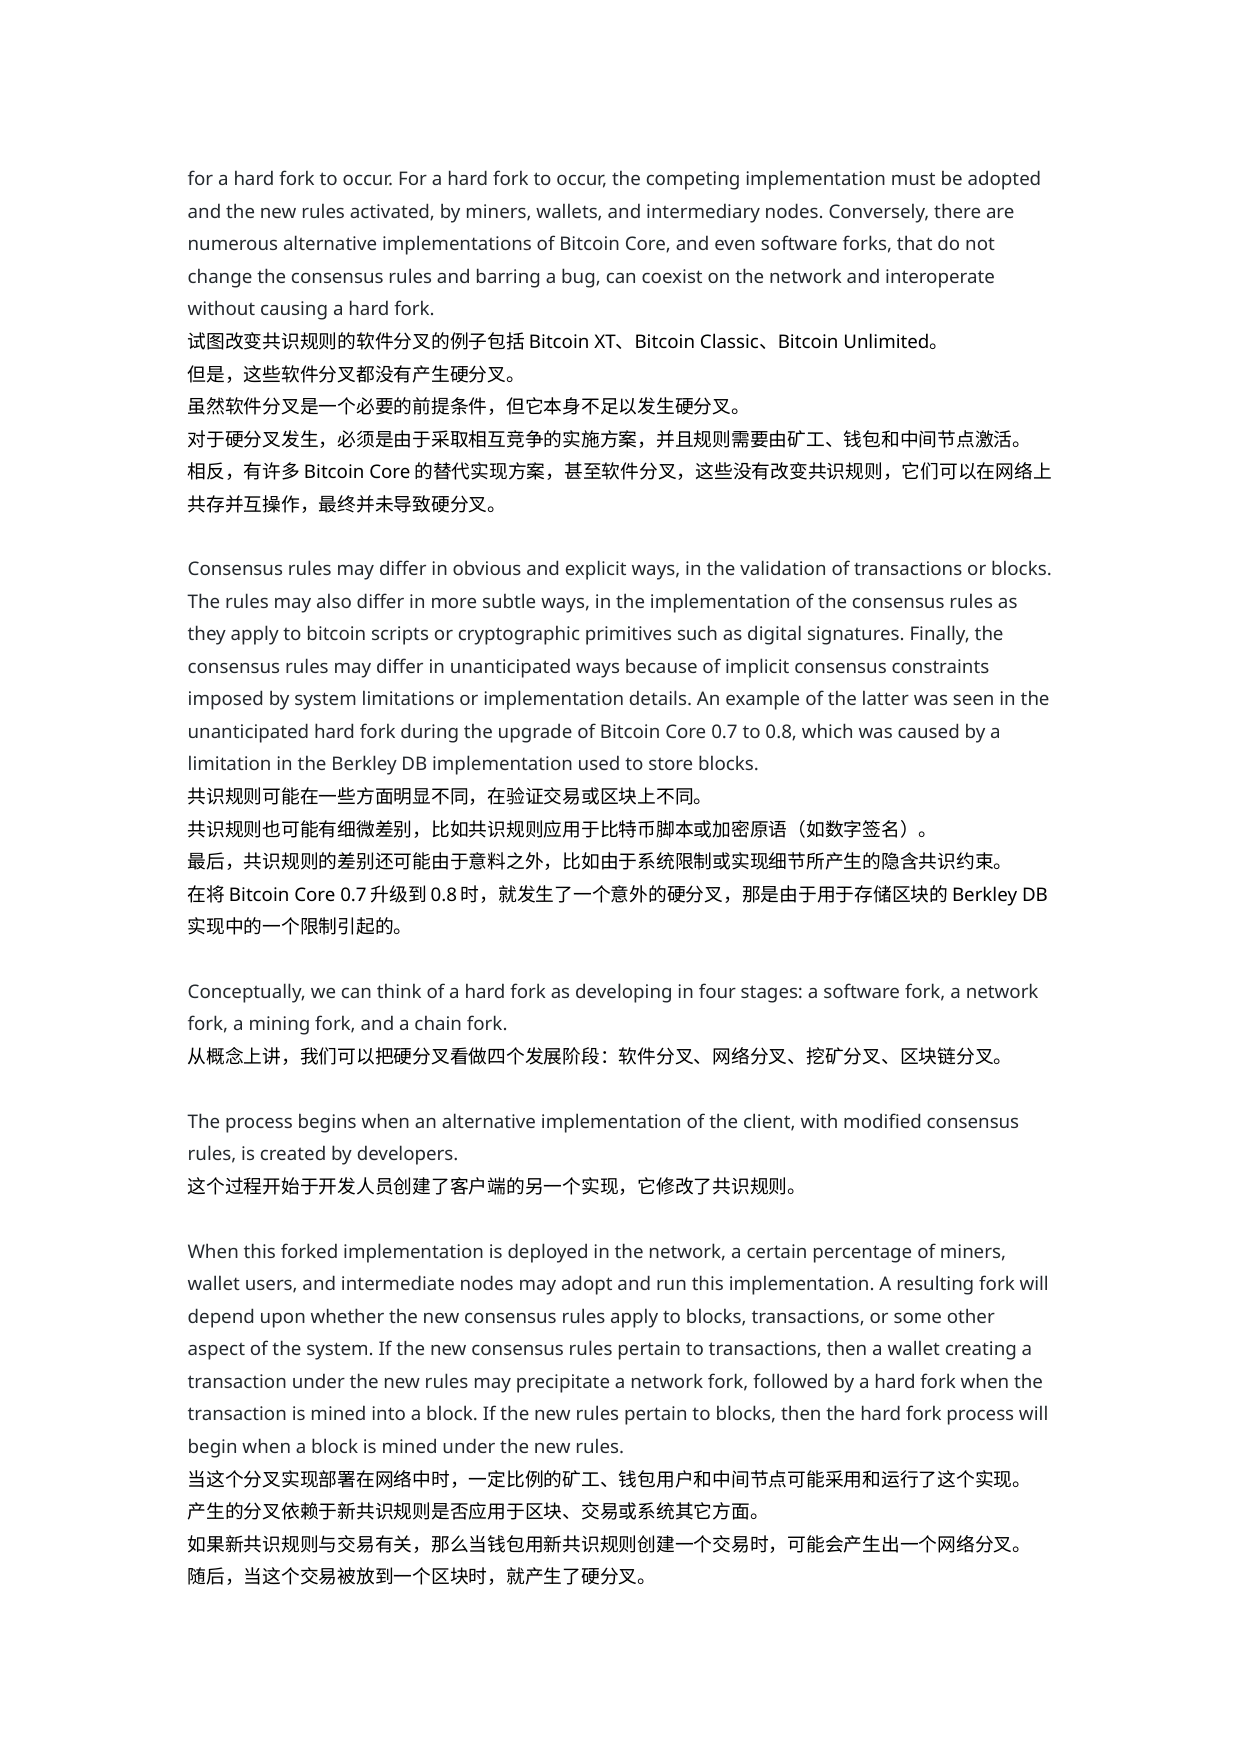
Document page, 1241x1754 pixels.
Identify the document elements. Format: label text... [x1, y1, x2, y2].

text 相反，有许多Bitcoin Core的替代实现方案，甚至软件分叉，这些没有改变共识规则，它们可以在网络上共存并互操作，最终并未导致硬分叉。 [187, 454, 1053, 519]
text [187, 162, 1053, 324]
text 试图改变共识规则的软件分叉的例子包括Bitcoin XT、Bitcoin Classic、Bitcoin Unlimited。 [187, 324, 1053, 357]
text 如果新共识规则与交易有关，那么当钱包用新共识规则创建一个交易时，可能会产生出一个网络分叉。 [187, 1527, 1053, 1559]
text 共识规则可能在一些方面明显不同，在验证交易或区块上不同。 [187, 779, 1053, 812]
text 从概念上讲，我们可以把硬分叉看做四个发展阶段：软件分叉、网络分叉、挖矿分叉、区块链分叉。 [187, 1039, 1053, 1072]
text 在将Bitcoin Core 0.7升级到0.8时，就发生了一个意外的硬分叉，那是由于用于存储区块的Berkley DB实现中的一个限制引起的。 [187, 877, 1053, 942]
text When this forked implementation is deployed in the network, a certain percentage of miners, wallet users, and intermediate nodes may adopt and run this implementation. A resulting fork will depend upon whether the new consensus rules apply to blocks, transactions, or some other aspect of the system. If the new consensus rules pertain to transactions, then a wallet creating a transaction under the new rules may precipitate a network fork, followed by a hard fork when the transaction is mined into a block. If the new rules pertain to blocks, then the hard fork process will begin when a block is mined under the new rules. [187, 1234, 1053, 1462]
text 对于硬分叉发生，必须是由于采取相互竞争的实施方案，并且规则需要由矿工、钱包和中间节点激活。 [187, 422, 1053, 454]
text 最后，共识规则的差别还可能由于意料之外，比如由于系统限制或实现细节所产生的隐含共识约束。 [187, 844, 1053, 877]
text 共识规则也可能有细微差别，比如共识规则应用于比特币脚本或加密原语（如数字签名）。 [187, 812, 1053, 844]
text Conceptually, we can think of a hard fork as developing in four stages: a software fork, a network fork, a mining fork, and a chain fork. [187, 974, 1053, 1039]
text 虽然软件分叉是一个必要的前提条件，但它本身不足以发生硬分叉。 [187, 389, 1053, 422]
text The process begins when an alternative implementation of the client, with modified consensus rules, is created by developers. [187, 1104, 1053, 1169]
text Consensus rules may differ in obvious and explicit ways, in the validation of transactions or blocks. The rules may also differ in more subtle ways, in the implementation of the consensus rules as they apply to bitcoin scripts or cryptographic primitives such as digital signatures. Finally, the consensus rules may differ in unanticipated ways because of implicit consensus constraints imposed by system limitations or implementation details. An example of the latter was seen in the unanticipated hard fork during the upgrade of Bitcoin Core 0.7 to 0.8, which was caused by a limitation in the Berkley DB implementation used to store blocks. [187, 552, 1053, 779]
text 随后，当这个交易被放到一个区块时，就产生了硬分叉。 [187, 1559, 1053, 1592]
text 但是，这些软件分叉都没有产生硬分叉。 [187, 357, 1053, 389]
text 这个过程开始于开发人员创建了客户端的另一个实现，它修改了共识规则。 [187, 1169, 1053, 1202]
text 当这个分叉实现部署在网络中时，一定比例的矿工、钱包用户和中间节点可能采用和运行了这个实现。 [187, 1462, 1053, 1494]
text 产生的分叉依赖于新共识规则是否应用于区块、交易或系统其它方面。 [187, 1494, 1053, 1527]
